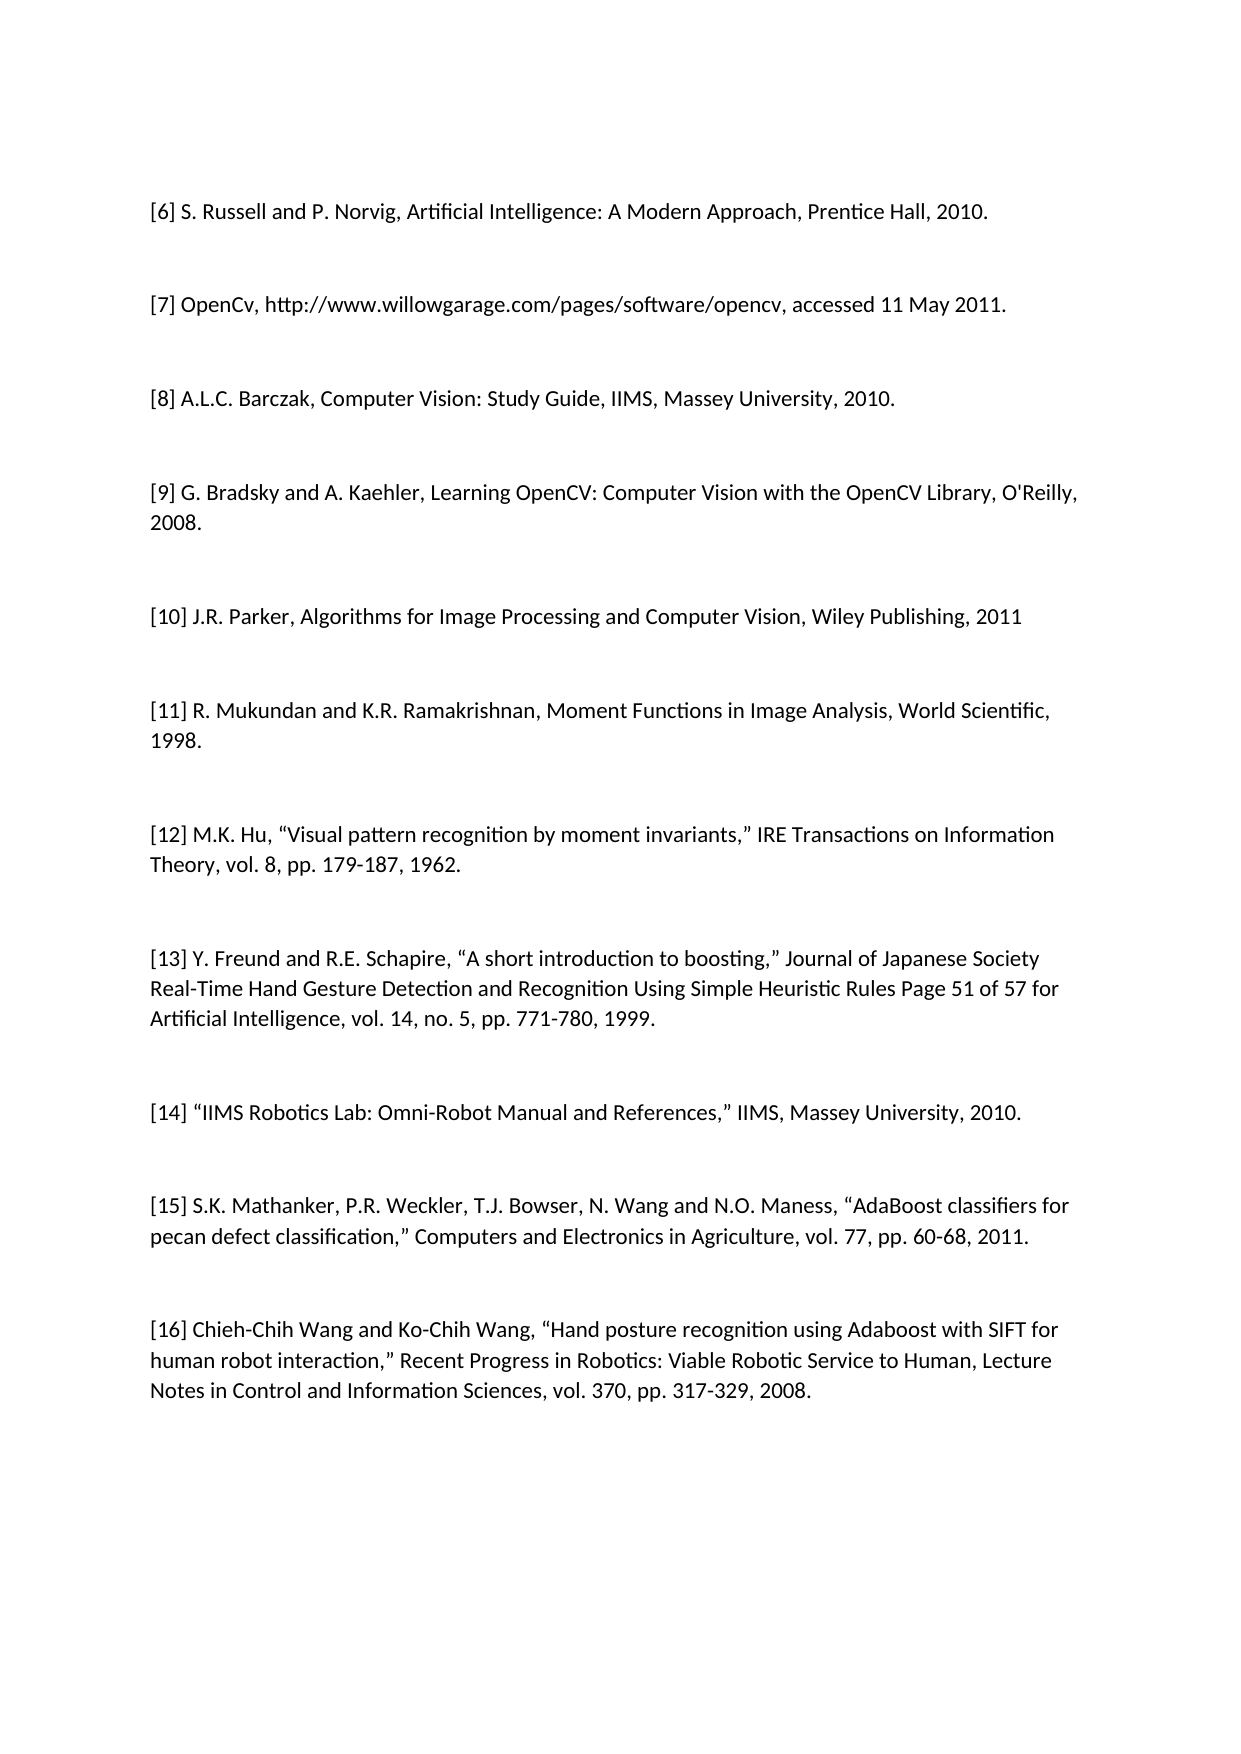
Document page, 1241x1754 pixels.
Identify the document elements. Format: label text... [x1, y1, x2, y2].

text [13] Y. Freund and R.E. Schapire, “A short introduction to boosting,” Journal of Japanese Society Real-Time Hand Gesture Detection and Recognition Using Simple Heuristic Rules Page 51 of 57 for Artificial Intelligence, vol. 14, no. 5, pp. 771-780, 1999. [150, 944, 1090, 1032]
text [10] J.R. Parker, Algorithms for Image Processing and Computer Vision, Wiley Publishing, 2011 [150, 602, 1090, 630]
text [9] G. Bradsky and A. Kaehler, Learning OpenCV: Computer Vision with the OpenCV Library, O'Reilly, 2008. [150, 478, 1090, 536]
text [7] OpenCv, http://www.willowgarage.com/pages/software/opencv, accessed 11 May 2011. [150, 291, 1090, 319]
text [14] “IIMS Robotics Lab: Omni-Robot Manual and References,” IIMS, Massey University, 2010. [150, 1098, 1090, 1126]
text [16] Chieh-Chih Wang and Ko-Chih Wang, “Hand posture recognition using Adaboost with SIFT for human robot interaction,” Recent Progress in Robotics: Viable Robotic Service to Human, Lecture Notes in Control and Information Sciences, vol. 370, pp. 317-329, 2008. [150, 1316, 1090, 1404]
text [11] R. Mukundan and K.R. Ramakrishnan, Moment Functions in Image Analysis, World Scientific, 1998. [150, 696, 1090, 754]
text [12] M.K. Hu, “Visual pattern recognition by moment invariants,” IRE Transactions on Information Theory, vol. 8, pp. 179-187, 1962. [150, 820, 1090, 878]
text [8] A.L.C. Barczak, Computer Vision: Study Guide, IIMS, Massey University, 2010. [150, 384, 1090, 412]
text [6] S. Russell and P. Norvig, Artificial Intelligence: A Modern Approach, Prentice Hall, 2010. [150, 197, 1090, 225]
text [15] S.K. Mathanker, P.R. Weckler, T.J. Bowser, N. Wang and N.O. Maness, “AdaBoost classifiers for pecan defect classification,” Computers and Electronics in Agriculture, vol. 77, pp. 60-68, 2011. [150, 1192, 1090, 1250]
